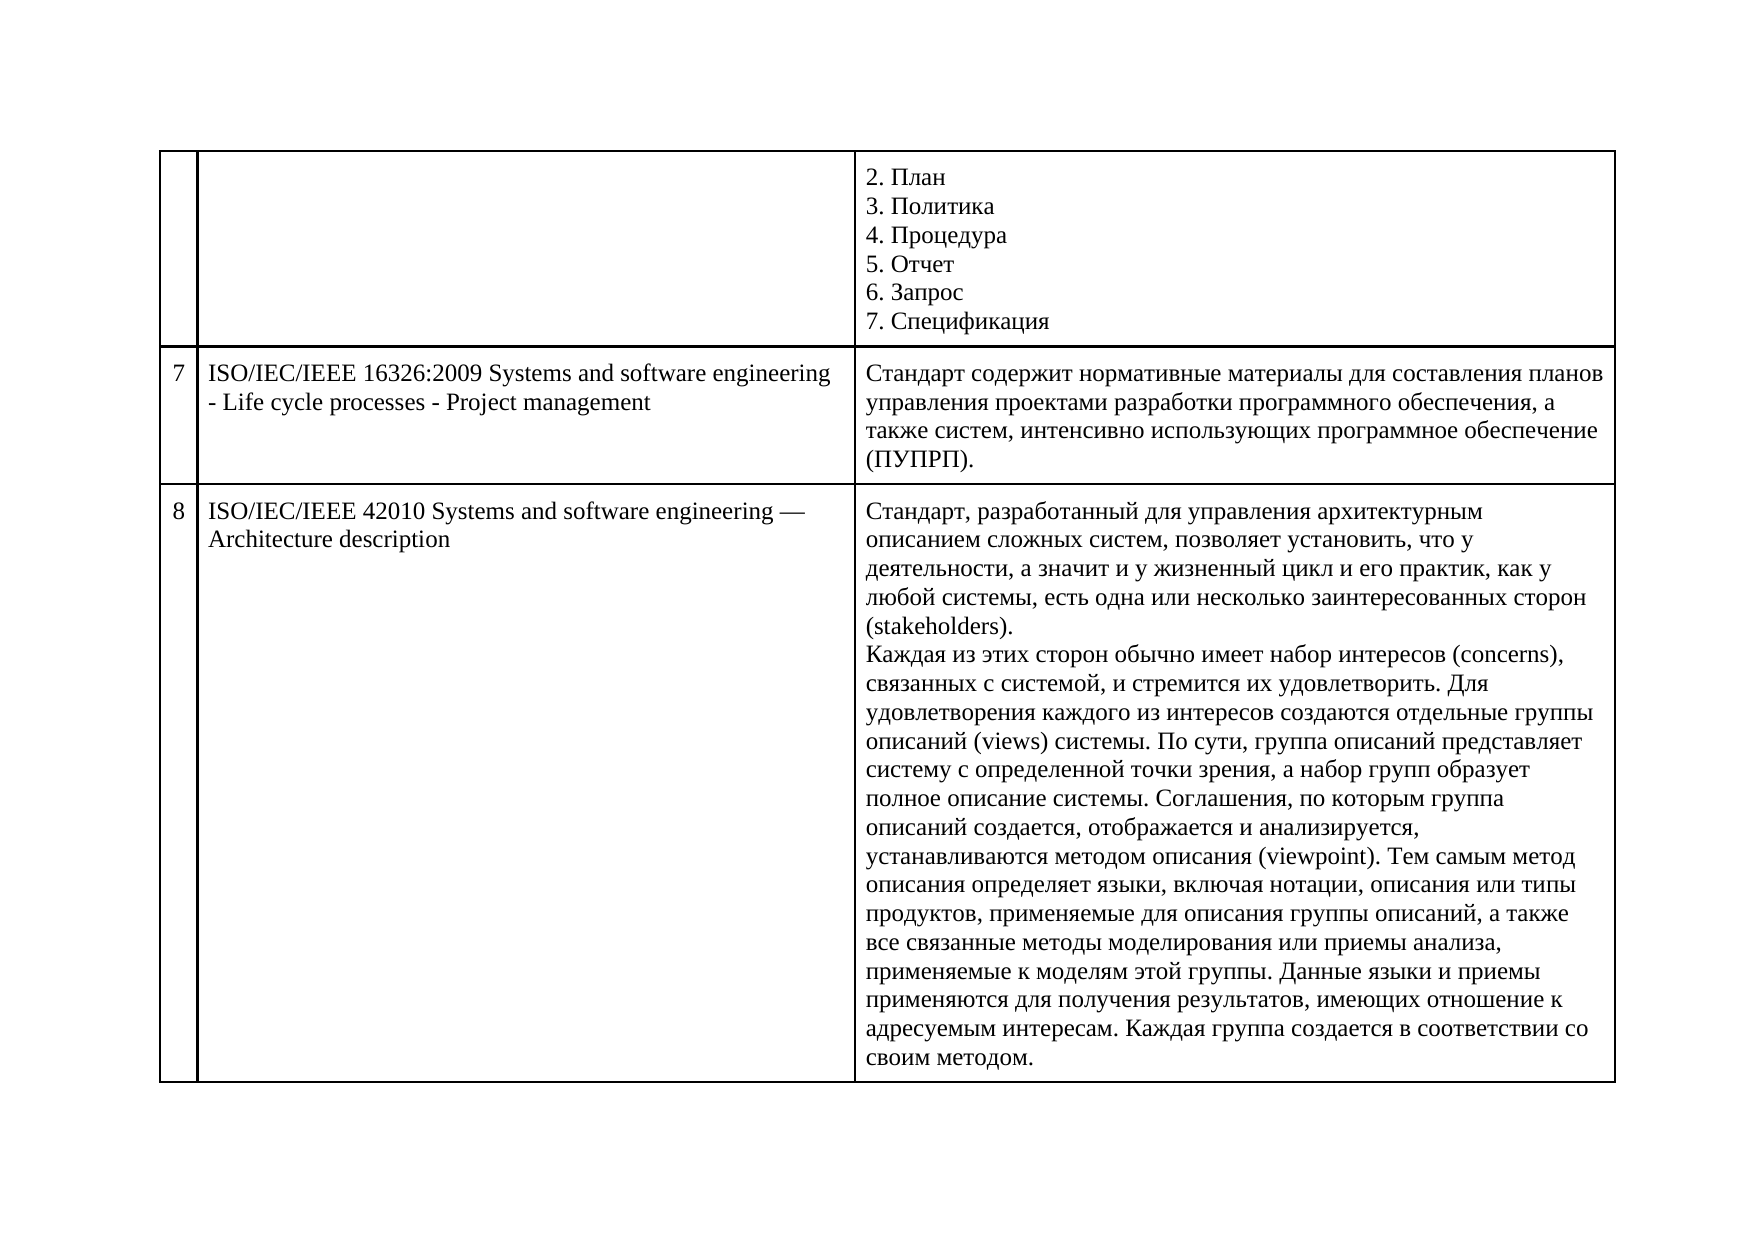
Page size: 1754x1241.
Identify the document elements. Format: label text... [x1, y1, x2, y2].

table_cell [856, 152, 1614, 345]
table_cell ISO/IEC/IEEE 42010 Systems and software engineering — Architecture description [199, 485, 854, 1081]
table_cell 7 [161, 348, 196, 483]
table_cell 6 [161, 152, 196, 345]
table_cell 8 [161, 485, 196, 1081]
table_cell Стандарт содержит нормативные материалы для составления планов управления проектами разработки программного обеспечения, а также систем, интенсивно использующих программное обеспечение (ПУПРП). [856, 348, 1614, 483]
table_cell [199, 152, 854, 345]
table_cell ISO/IEC/IEEE 16326:2009 Systems and software engineering - Life cycle processes - Project management [199, 348, 854, 483]
table_cell Стандарт, разработанный для управления архитектурным описанием сложных систем, позволяет установить, что у деятельности, а значит и у жизненный цикл и его практик, как у любой системы, есть одна или несколько заинтересованных сторон (stakeholders). Каждая из этих сторон обычно имеет набор интересов (concerns), связанных с системой, и стремится их удовлетворить. Для удовлетворения каждого из интересов создаются отдельные группы описаний (views) системы. По сути, группа описаний представляет систему с определенной точки зрения, а набор групп образует полное описание системы. Соглашения, по которым группа описаний создается, отображается и анализируется, устанавливаются методом описания (viewpoint). Тем самым метод описания определяет языки, включая нотации, описания или типы продуктов, применяемые для описания группы описаний, а также все связанные методы моделирования или приемы анализа, применяемые к моделям этой группы. Данные языки и приемы применяются для получения результатов, имеющих отношение к адресуемым интересам. Каждая группа создается в соответствии со своим методом. [856, 485, 1614, 1081]
